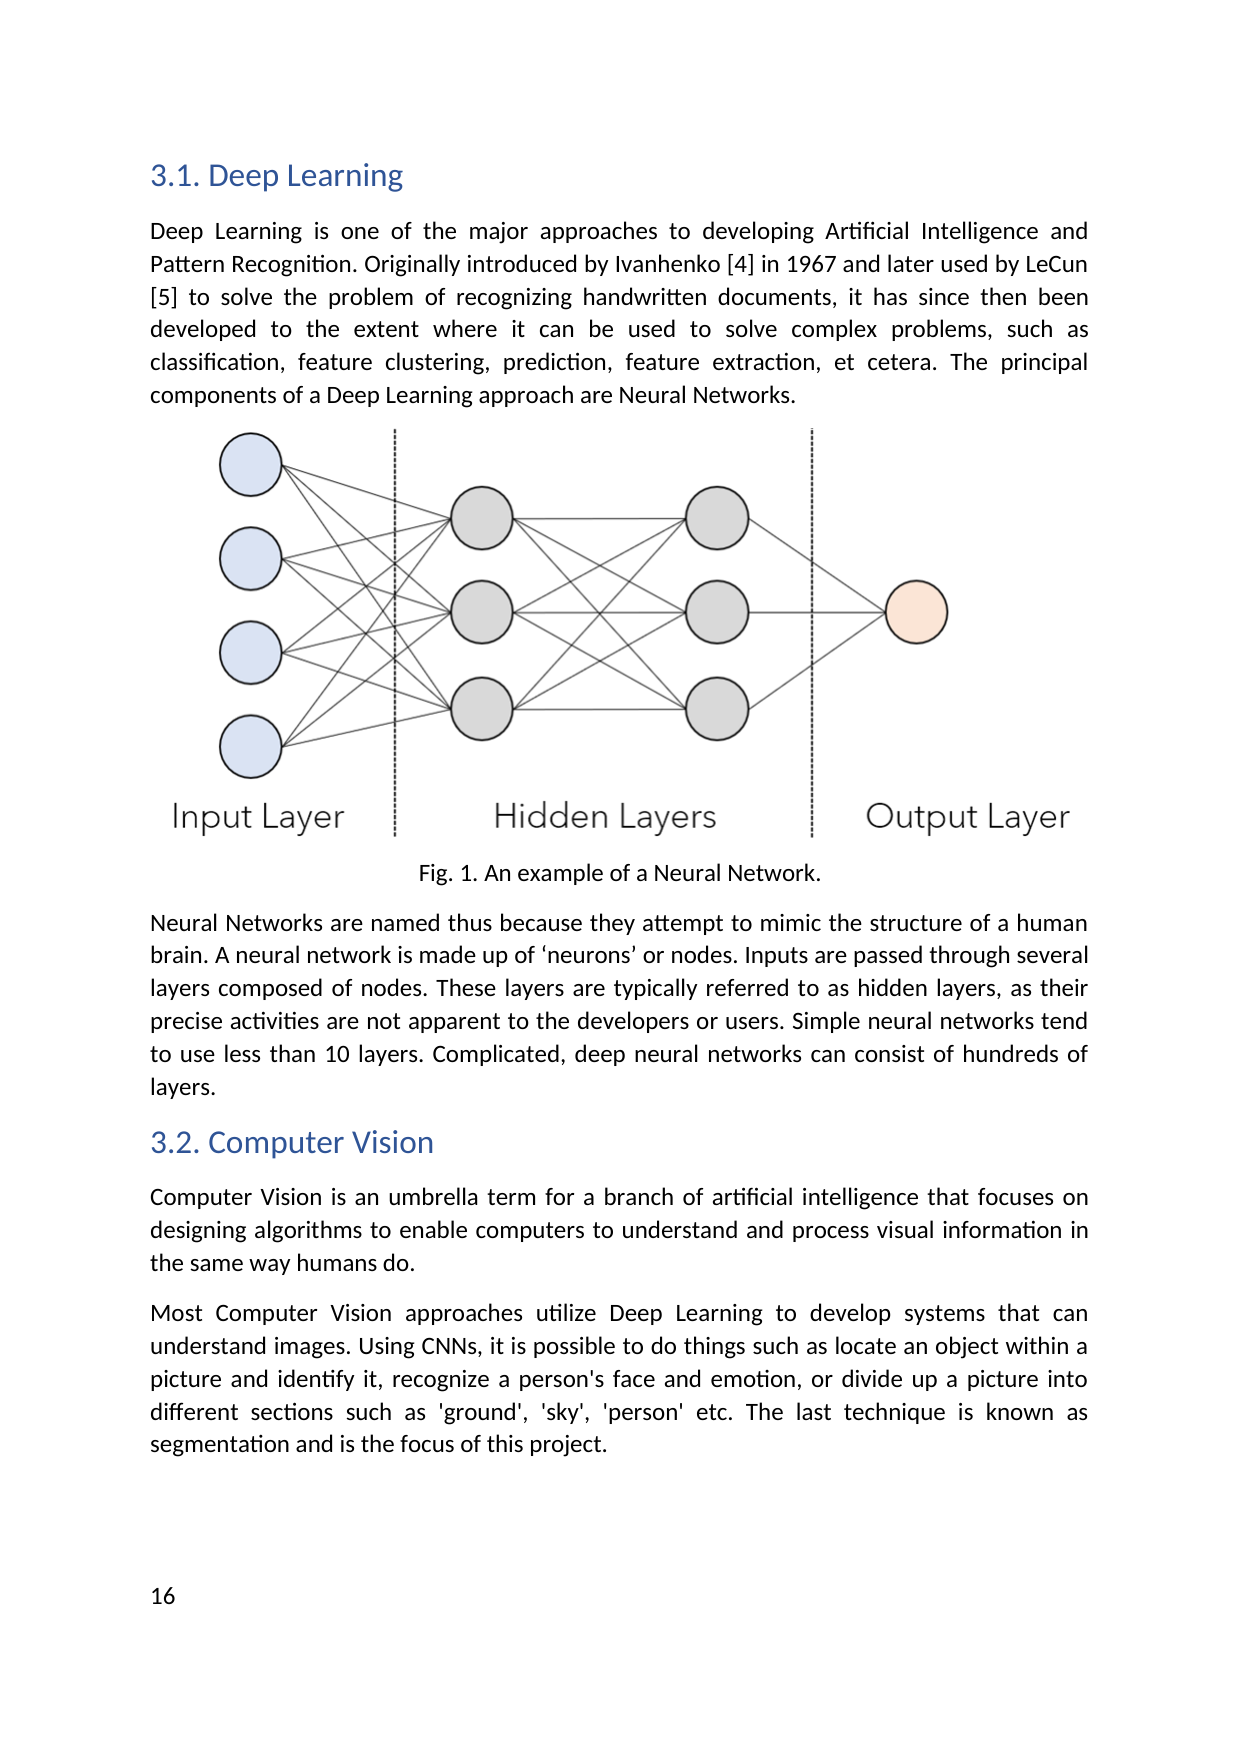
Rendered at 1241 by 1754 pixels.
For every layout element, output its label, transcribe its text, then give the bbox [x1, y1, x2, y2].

text Fig. 1. An example of a Neural Network. [150, 857, 1090, 888]
text Neural Networks are named thus because they attempt to mimic the structure of a human brain. A neural network is made up of ‘neurons’ or nodes. Inputs are passed through several layers composed of nodes. These layers are typically referred to as hidden layers, as their precise activities are not apparent to the developers or users. Simple neural networks tend to use less than 10 layers. Complicated, deep neural networks can consist of hundreds of layers. [150, 907, 1090, 1102]
text Deep Learning is one of the major approaches to developing Artificial Intelligence and Pattern Recognition. Originally introduced by Ivanhenko [4] in 1967 and later used by LeCun [5] to solve the problem of recognizing handwritten documents, it has since then been developed to the extent where it can be used to solve complex problems, such as classification, feature clustering, prediction, feature extraction, et cetera. The principal components of a Deep Learning approach are Neural Networks. [150, 215, 1090, 410]
subtitle 3.2. Computer Vision [150, 1121, 1090, 1162]
picture [150, 428, 1090, 838]
text Computer Vision is an umbrella term for a branch of artificial intelligence that focuses on designing algorithms to enable computers to understand and process visual information in the same way humans do. [150, 1181, 1090, 1278]
text Most Computer Vision approaches utilize Deep Learning to develop systems that can understand images. Using CNNs, it is possible to do things such as locate an object within a picture and identify it, recognize a person's face and emotion, or divide up a picture into different sections such as 'ground', 'sky', 'person' etc. The last technique is known as segmentation and is the focus of this project. [150, 1297, 1090, 1459]
subtitle 3.1. Deep Learning [150, 154, 1090, 195]
